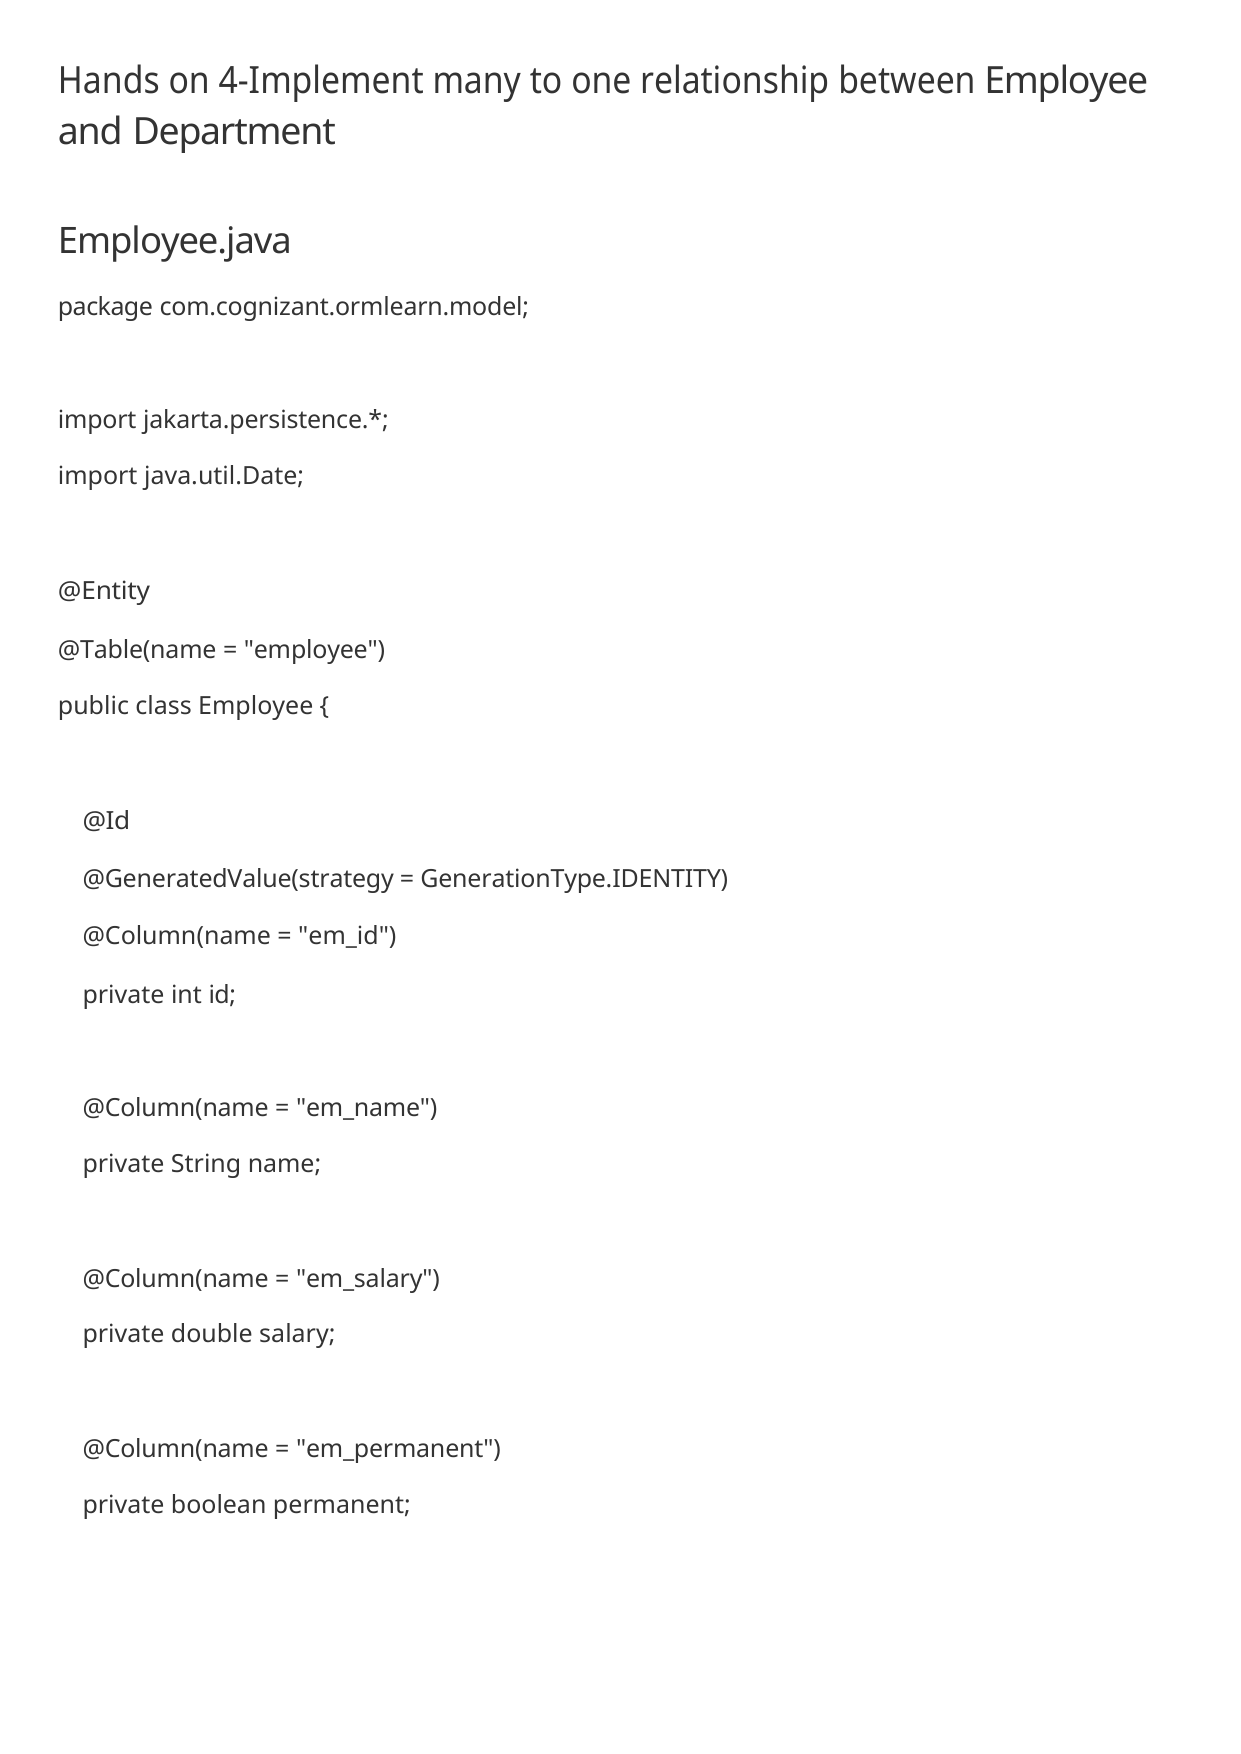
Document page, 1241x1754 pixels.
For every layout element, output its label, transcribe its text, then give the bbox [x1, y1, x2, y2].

text package com.cognizant.ormlearn.model; [58, 288, 1181, 322]
subtitle Employee.java [58, 215, 1181, 264]
text @Column(name = "em_salary") private double salary; [82, 1260, 516, 1350]
text @Table(name = "employee") public class Employee { [58, 632, 439, 722]
text import jakarta.persistence.*; import java.util.Date; [58, 402, 398, 491]
text Hands on 4-Implement many to one relationship between Employee and Department [58, 54, 1181, 156]
text @Entity [58, 572, 1181, 606]
text @GeneratedValue(strategy = GenerationType.IDENTITY) @Column(name = "em_id") [82, 861, 827, 951]
text @Column(name = "em_permanent") private boolean permanent; [82, 1431, 516, 1520]
text @Column(name = "em_name") private String name; [82, 1090, 516, 1179]
text private int id; [82, 974, 1181, 1010]
text @Id [82, 803, 1181, 837]
